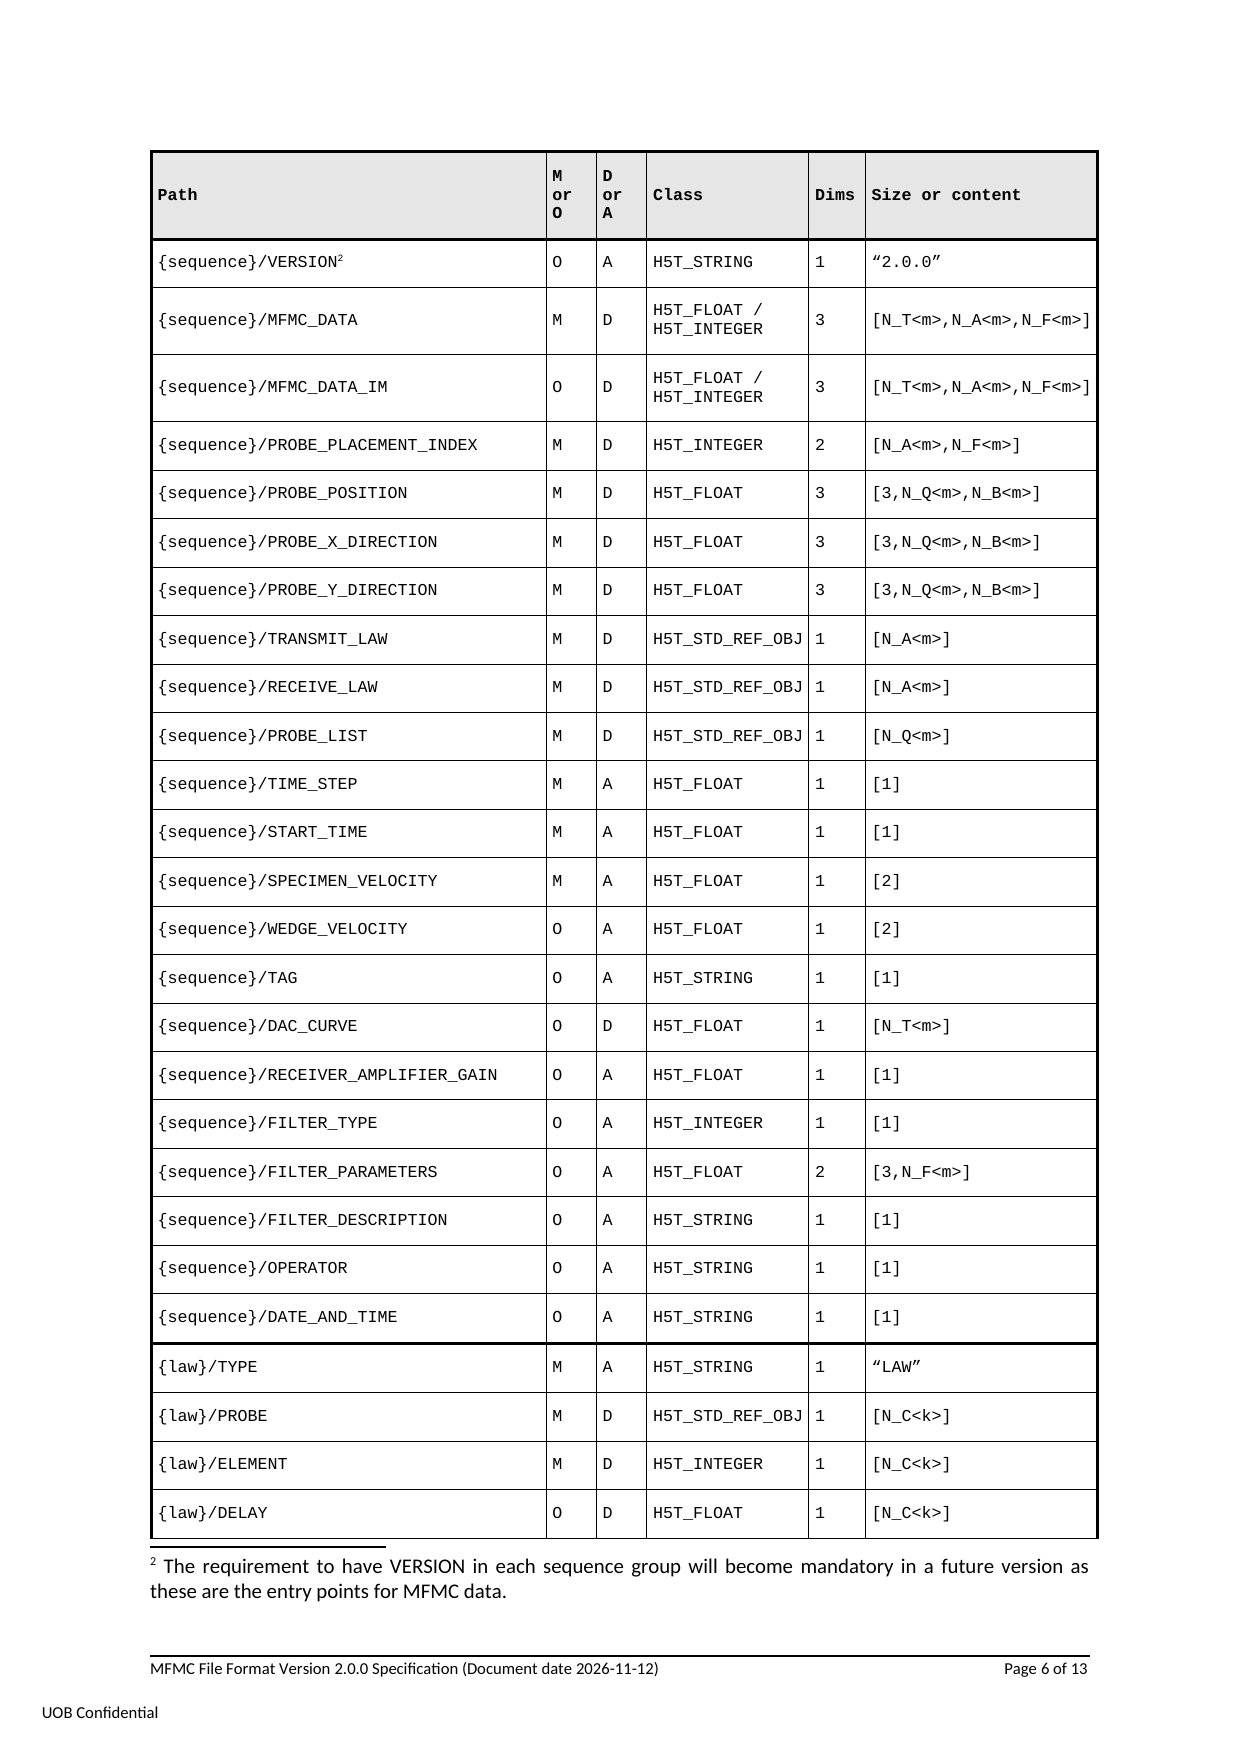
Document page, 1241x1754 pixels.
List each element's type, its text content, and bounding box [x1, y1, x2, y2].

table_cell A [597, 1345, 646, 1392]
table_cell 1 [809, 616, 865, 663]
table_cell {sequence}/TRANSMIT_LAW [153, 616, 546, 663]
table_cell M [547, 471, 596, 518]
table_cell M [547, 1393, 596, 1441]
table_cell 1 [809, 858, 865, 906]
table_cell [1] [866, 1294, 1096, 1342]
table_cell H5T_FLOAT [647, 1052, 808, 1099]
table_cell 1 [809, 1197, 865, 1245]
table_cell 1 [809, 1345, 865, 1392]
table_cell [N_T<m>,N_A<m>,N_F<m>] [866, 355, 1096, 421]
table_cell [3,N_F<m>] [866, 1149, 1096, 1196]
table_cell {sequence}/SPECIMEN_VELOCITY [153, 858, 546, 906]
table_cell 3 [809, 568, 865, 615]
table_cell H5T_STRING [647, 955, 808, 1002]
table_cell [1] [866, 955, 1096, 1002]
table_cell {sequence}/MFMC_DATA [153, 288, 546, 354]
table_cell [2] [866, 907, 1096, 954]
table_cell {sequence}/START_TIME [153, 810, 546, 857]
table_cell H5T_FLOAT / H5T_INTEGER [647, 355, 808, 421]
table_cell O [547, 1246, 596, 1293]
table_cell D [597, 665, 646, 712]
table_cell [1] [866, 1197, 1096, 1245]
table_cell 3 [809, 471, 865, 518]
table_cell {sequence}/DATE_AND_TIME [153, 1294, 546, 1342]
table_cell O [547, 907, 596, 954]
table_cell 1 [809, 241, 865, 287]
table_cell O [547, 1294, 596, 1342]
table_cell D [597, 1490, 646, 1537]
table_cell {sequence}/PROBE_POSITION [153, 471, 546, 518]
table_cell [1] [866, 1100, 1096, 1148]
table_cell [N_A<m>,N_F<m>] [866, 422, 1096, 470]
table_cell D [597, 568, 646, 615]
table_cell 1 [809, 1004, 865, 1051]
table_cell [1] [866, 761, 1096, 809]
table_cell 1 [809, 1442, 865, 1489]
table_cell {sequence}/PROBE_PLACEMENT_INDEX [153, 422, 546, 470]
table_cell H5T_INTEGER [647, 1442, 808, 1489]
table_header Dims [809, 153, 865, 238]
table_cell H5T_STD_REF_OBJ [647, 616, 808, 663]
table_cell {sequence}/TAG [153, 955, 546, 1002]
table_cell H5T_INTEGER [647, 1100, 808, 1148]
table_cell A [597, 1197, 646, 1245]
table_cell [N_T<m>,N_A<m>,N_F<m>] [866, 288, 1096, 354]
table_cell H5T_STD_REF_OBJ [647, 665, 808, 712]
table_cell 1 [809, 761, 865, 809]
table_cell “2.0.0” [866, 241, 1096, 287]
table_cell M [547, 422, 596, 470]
table_cell H5T_STRING [647, 1246, 808, 1293]
table_cell A [597, 1294, 646, 1342]
table_cell [3,N_Q<m>,N_B<m>] [866, 519, 1096, 567]
table_cell {law}/TYPE [153, 1345, 546, 1392]
table_cell H5T_FLOAT [647, 1149, 808, 1196]
table_cell M [547, 288, 596, 354]
table_cell {law}/PROBE [153, 1393, 546, 1441]
table_cell D [597, 288, 646, 354]
table_cell D [597, 1393, 646, 1441]
table_cell “LAW” [866, 1345, 1096, 1392]
table_cell 1 [809, 810, 865, 857]
table_cell {law}/ELEMENT [153, 1442, 546, 1489]
table_cell {sequence}/PROBE_LIST [153, 713, 546, 760]
table_cell 3 [809, 288, 865, 354]
table_cell D [597, 713, 646, 760]
table_cell D [597, 1004, 646, 1051]
table_cell M [547, 519, 596, 567]
table_cell M [547, 858, 596, 906]
table_cell O [547, 1052, 596, 1099]
table_cell 3 [809, 355, 865, 421]
table_cell A [597, 858, 646, 906]
table_cell A [597, 810, 646, 857]
table_cell H5T_FLOAT [647, 810, 808, 857]
table_cell M [547, 665, 596, 712]
table_cell H5T_FLOAT [647, 568, 808, 615]
table_cell H5T_FLOAT [647, 907, 808, 954]
table_cell {law}/DELAY [153, 1490, 546, 1537]
table_cell {sequence}/RECEIVER_AMPLIFIER_GAIN [153, 1052, 546, 1099]
table_cell [3,N_Q<m>,N_B<m>] [866, 471, 1096, 518]
table_cell {sequence}/FILTER_TYPE [153, 1100, 546, 1148]
table_cell {sequence}/WEDGE_VELOCITY [153, 907, 546, 954]
table_cell {sequence}/VERSION [153, 241, 546, 287]
table_cell O [547, 241, 596, 287]
table_cell [1] [866, 1246, 1096, 1293]
table_cell 1 [809, 955, 865, 1002]
table_cell O [547, 1490, 596, 1537]
table_header Class [647, 153, 808, 238]
table_cell H5T_STRING [647, 241, 808, 287]
table_cell M [547, 761, 596, 809]
table_cell M [547, 1442, 596, 1489]
table_cell O [547, 1004, 596, 1051]
table_cell [N_T<m>] [866, 1004, 1096, 1051]
table_cell H5T_FLOAT [647, 1490, 808, 1537]
table_cell H5T_FLOAT / H5T_INTEGER [647, 288, 808, 354]
table_cell O [547, 355, 596, 421]
table_cell H5T_STRING [647, 1294, 808, 1342]
table_cell H5T_STD_REF_OBJ [647, 1393, 808, 1441]
table_cell M [547, 616, 596, 663]
table_cell {sequence}/TIME_STEP [153, 761, 546, 809]
table_cell O [547, 1149, 596, 1196]
table_cell [1] [866, 1052, 1096, 1099]
table_cell 1 [809, 1490, 865, 1537]
table_cell A [597, 1246, 646, 1293]
table_cell A [597, 955, 646, 1002]
table_cell D [597, 471, 646, 518]
table_header Path [153, 153, 546, 238]
table_cell H5T_INTEGER [647, 422, 808, 470]
table_header Size or content [866, 153, 1096, 238]
table_cell {sequence}/MFMC_DATA_IM [153, 355, 546, 421]
table_cell [N_C<k>] [866, 1442, 1096, 1489]
table_cell [N_Q<m>] [866, 713, 1096, 760]
table_cell D [597, 355, 646, 421]
table_cell H5T_STD_REF_OBJ [647, 713, 808, 760]
table_cell {sequence}/PROBE_Y_DIRECTION [153, 568, 546, 615]
table_cell A [597, 241, 646, 287]
table_cell A [597, 761, 646, 809]
table_cell {sequence}/RECEIVE_LAW [153, 665, 546, 712]
table_cell H5T_FLOAT [647, 858, 808, 906]
table_cell 1 [809, 713, 865, 760]
table_cell M [547, 810, 596, 857]
table_cell 1 [809, 1294, 865, 1342]
table_cell O [547, 955, 596, 1002]
table_cell M [547, 1345, 596, 1392]
table_cell [1] [866, 810, 1096, 857]
table_cell {sequence}/FILTER_PARAMETERS [153, 1149, 546, 1196]
table_cell {sequence}/PROBE_X_DIRECTION [153, 519, 546, 567]
table_cell D [597, 422, 646, 470]
table_cell [N_A<m>] [866, 665, 1096, 712]
table_cell [N_A<m>] [866, 616, 1096, 663]
table_cell {sequence}/OPERATOR [153, 1246, 546, 1293]
table_cell D [597, 519, 646, 567]
table_cell 2 [809, 1149, 865, 1196]
table_cell [N_C<k>] [866, 1393, 1096, 1441]
table_cell 1 [809, 907, 865, 954]
table_cell H5T_FLOAT [647, 1004, 808, 1051]
table_cell [2] [866, 858, 1096, 906]
table_cell 1 [809, 1052, 865, 1099]
table_cell [3,N_Q<m>,N_B<m>] [866, 568, 1096, 615]
table_cell {sequence}/FILTER_DESCRIPTION [153, 1197, 546, 1245]
table_cell M [547, 568, 596, 615]
table_cell H5T_FLOAT [647, 471, 808, 518]
table_cell 1 [809, 1393, 865, 1441]
table_cell O [547, 1197, 596, 1245]
table_cell H5T_FLOAT [647, 761, 808, 809]
table_cell D [597, 616, 646, 663]
table_cell 2 [809, 422, 865, 470]
table_cell H5T_STRING [647, 1345, 808, 1392]
table_cell O [547, 1100, 596, 1148]
table_cell M [547, 713, 596, 760]
table_cell {sequence}/DAC_CURVE [153, 1004, 546, 1051]
table_header D or A [597, 153, 646, 238]
table_cell A [597, 1052, 646, 1099]
table_cell 1 [809, 1100, 865, 1148]
table_header M or O [547, 153, 596, 238]
table_cell D [597, 1442, 646, 1489]
table_cell 1 [809, 665, 865, 712]
table_cell [N_C<k>] [866, 1490, 1096, 1537]
table_cell H5T_FLOAT [647, 519, 808, 567]
table_cell 1 [809, 1246, 865, 1293]
table_cell 3 [809, 519, 865, 567]
table_cell A [597, 1100, 646, 1148]
table_cell A [597, 1149, 646, 1196]
table_cell H5T_STRING [647, 1197, 808, 1245]
table_cell A [597, 907, 646, 954]
